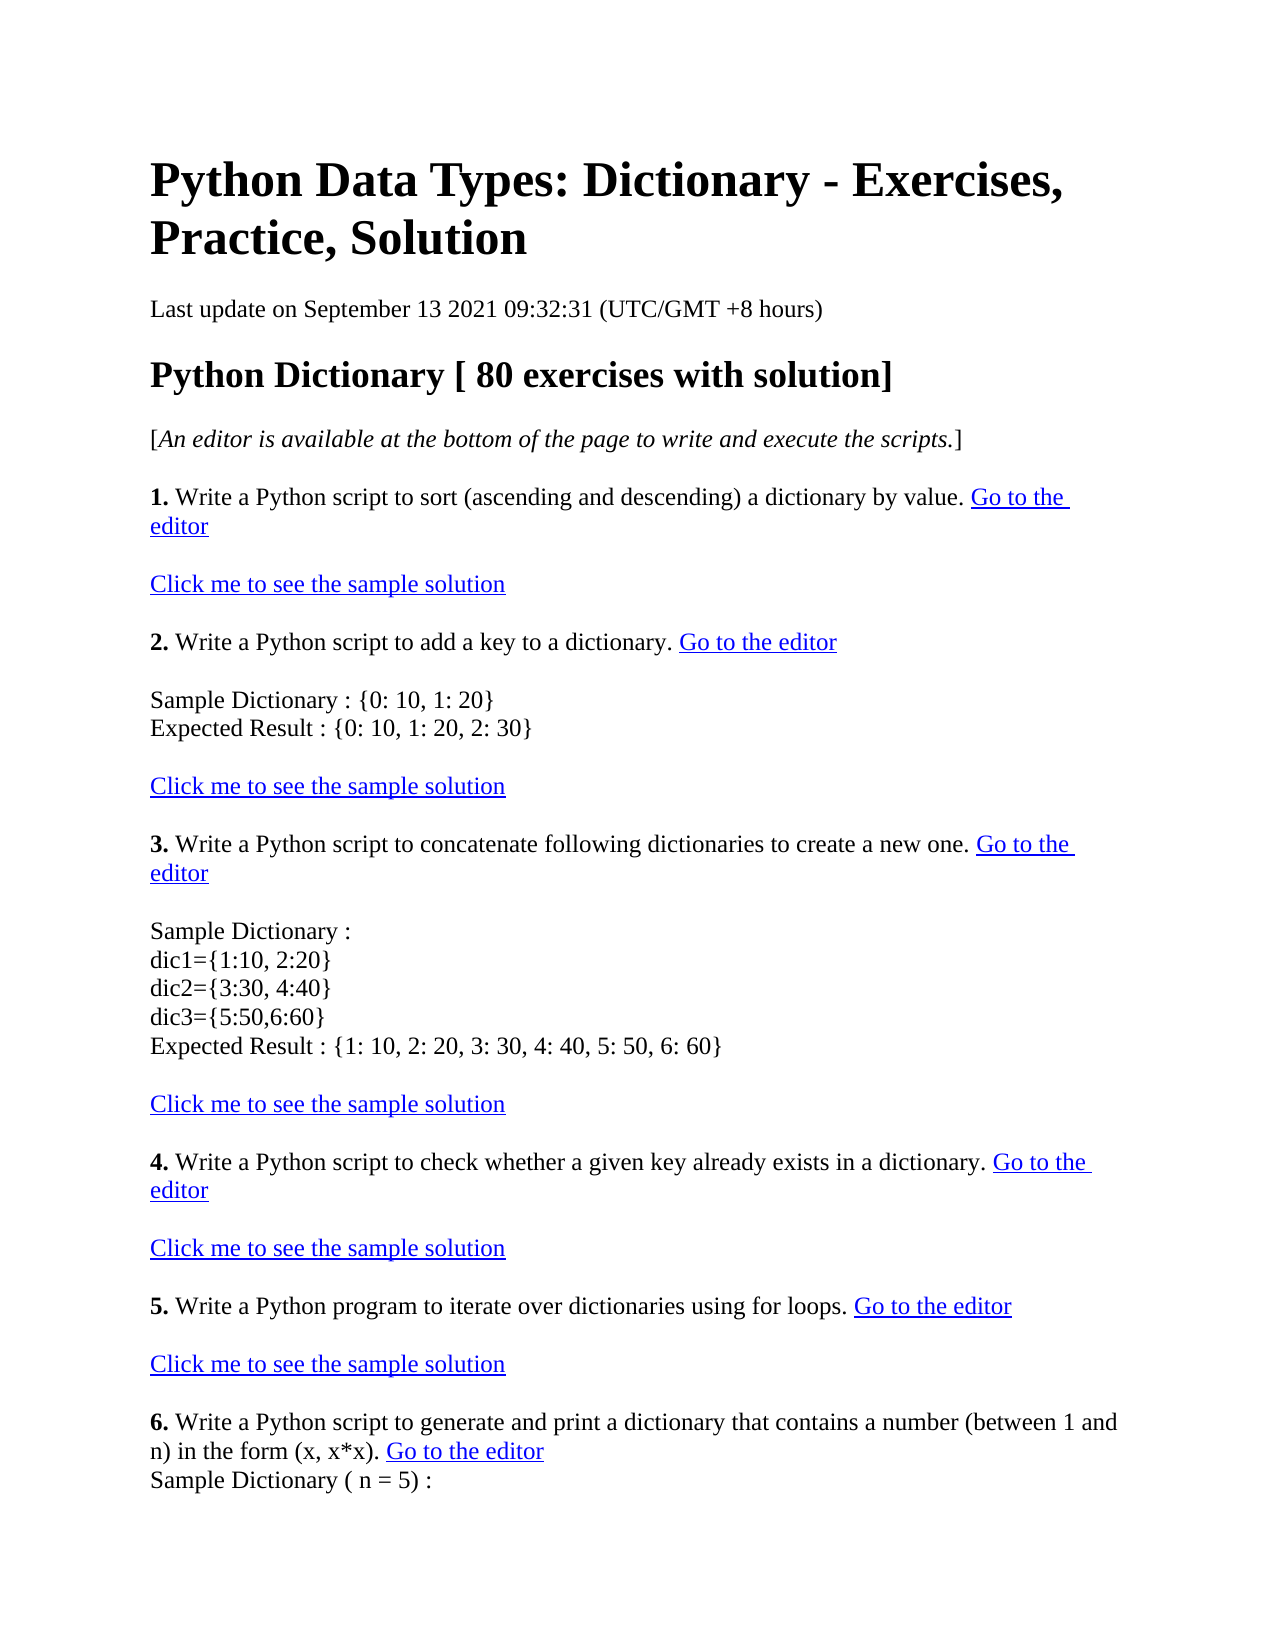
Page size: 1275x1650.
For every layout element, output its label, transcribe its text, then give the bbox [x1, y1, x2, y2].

text 3. Write a Python script to concatenate following dictionaries to create a new one. Go to the editor [150, 829, 1125, 887]
text Click me to see the sample solution [150, 569, 1125, 598]
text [150, 1407, 1125, 1493]
text Python Data Types: Dictionary - Exercises, Practice, Solution [150, 150, 1125, 265]
text 5. Write a Python program to iterate over dictionaries using for loops. Go to the editor [150, 1291, 1125, 1320]
text Click me to see the sample solution [150, 771, 1125, 800]
text Sample Dictionary : {0: 10, 1: 20} Expected Result : {0: 10, 1: 20, 2: 30} [150, 685, 1125, 742]
text Click me to see the sample solution [150, 1233, 1125, 1262]
text Last update on September 13 2021 09:32:31 (UTC/GMT +8 hours) [150, 294, 1125, 323]
text Sample Dictionary : dic1={1:10, 2:20} dic2={3:30, 4:40} dic3={5:50,6:60} Expected Result : {1: 10, 2: 20, 3: 30, 4: 40, 5: 50, 6: 60} [150, 916, 1125, 1060]
text 2. Write a Python script to add a key to a dictionary. Go to the editor [150, 627, 1125, 656]
text 4. Write a Python script to check whether a given key already exists in a dictionary. Go to the editor [150, 1147, 1125, 1204]
text Python Dictionary [ 80 exercises with solution] [150, 352, 1125, 395]
text Click me to see the sample solution [150, 1349, 1125, 1378]
text 1. Write a Python script to sort (ascending and descending) a dictionary by value. Go to the editor [150, 482, 1125, 540]
text [An editor is available at the bottom of the page to write and execute the scripts.] [150, 424, 1125, 453]
text Click me to see the sample solution [150, 1089, 1125, 1118]
